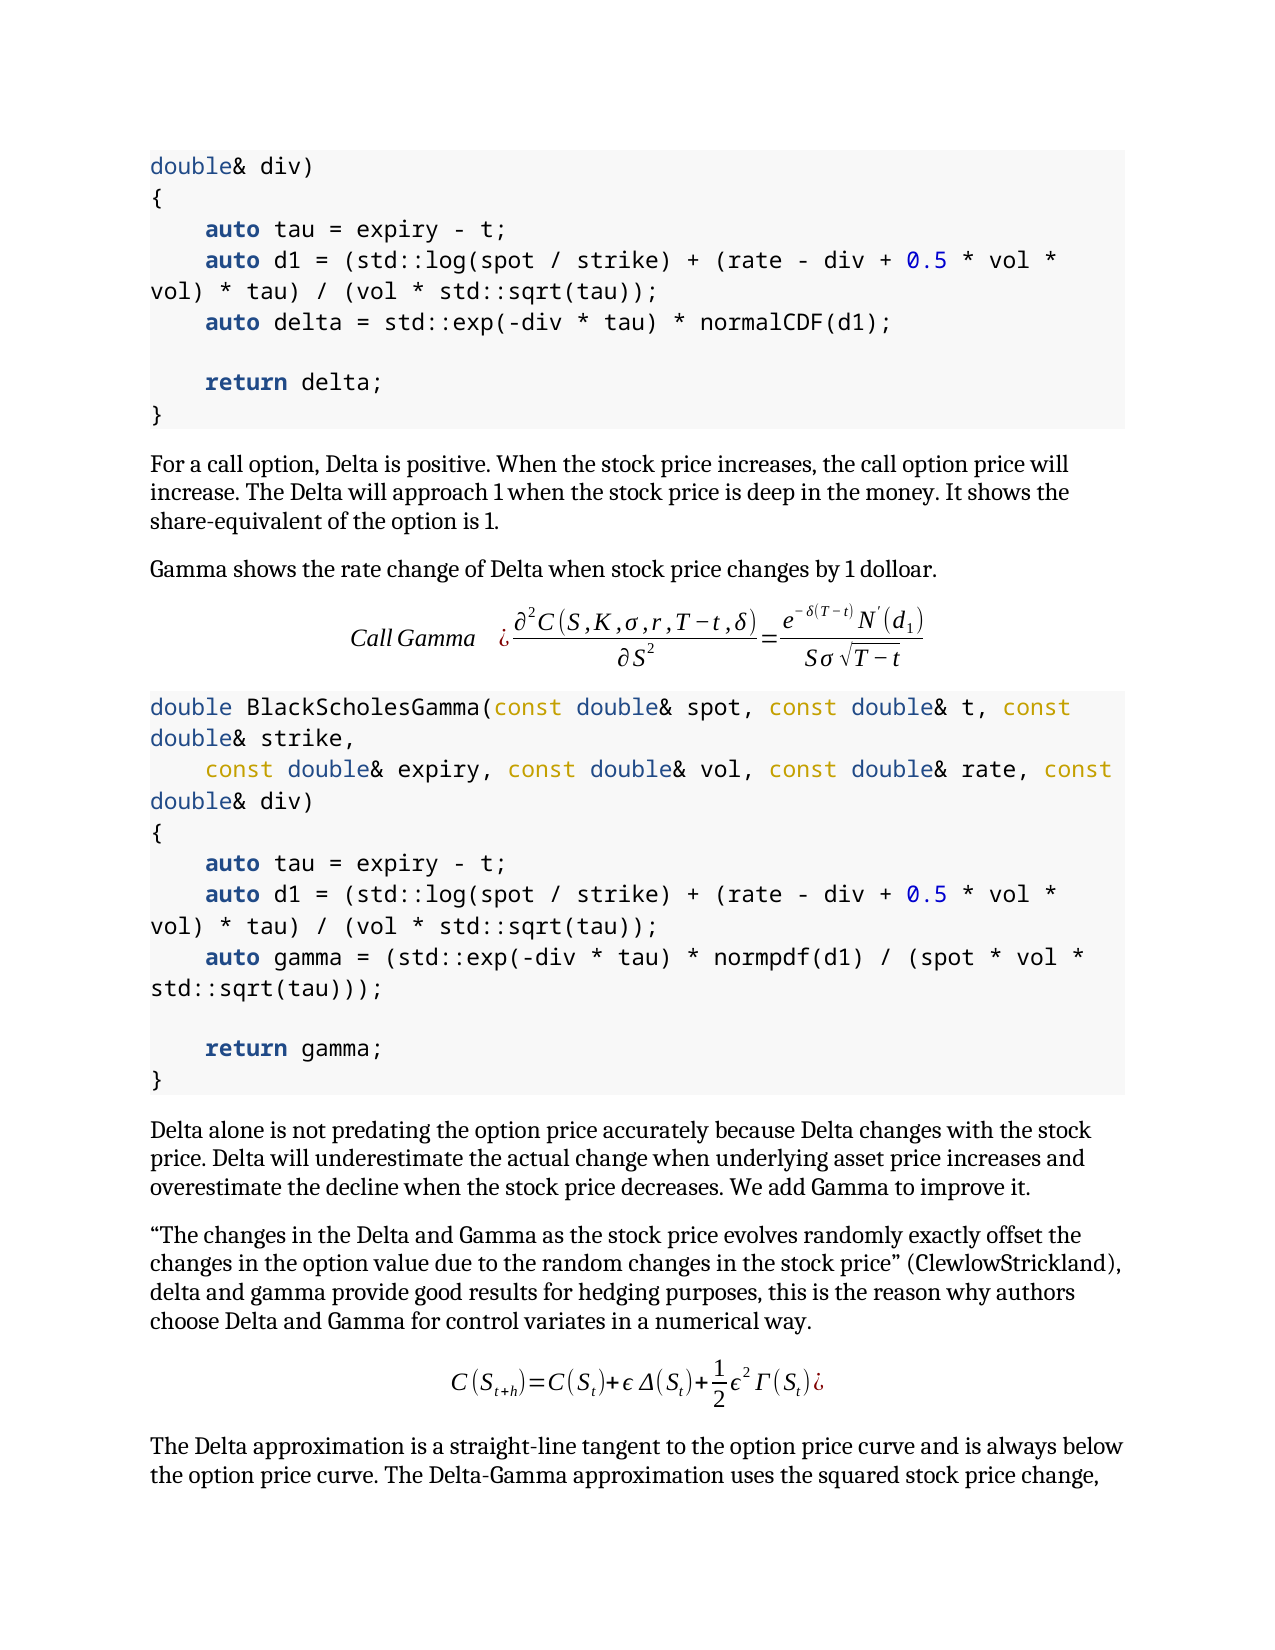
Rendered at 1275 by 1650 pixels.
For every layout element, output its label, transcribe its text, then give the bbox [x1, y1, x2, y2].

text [150, 1432, 1125, 1489]
text double BlackScholesGamma(const double& spot, const double& t, const double& strike, const double& expiry, const double& vol, const double& rate, const double& div) { auto tau = expiry - t; auto d1 = (std::log(spot / strike) + (rate - div + 0.5 * vol * vol) * tau) / (vol * std::sqrt(tau)); auto gamma = (std::exp(-div * tau) * normpdf(d1) / (spot * vol * std::sqrt(tau))); return gamma; } [150, 691, 1125, 1095]
text “The changes in the Delta and Gamma as the stock price evolves randomly exactly offset the changes in the option value due to the random changes in the stock price” (ClewlowStrickland), delta and gamma provide good results for hedging purposes, this is the reason why authors choose Delta and Gamma for control variates in a numerical way. [150, 1221, 1125, 1336]
text For a call option, Delta is positive. When the stock price increases, the call option price will increase. The Delta will approach 1 when the stock price is deep in the money. It shows the share-equivalent of the option is 1. [150, 449, 1125, 536]
text Gamma shows the rate change of Delta when stock price changes by 1 dolloar. [150, 554, 1125, 583]
text Delta alone is not predating the option price accurately because Delta changes with the stock price. Delta will underestimate the actual change when underlying asset price increases and overestimate the decline when the stock price decreases. We add Gamma to improve it. [150, 1116, 1125, 1202]
